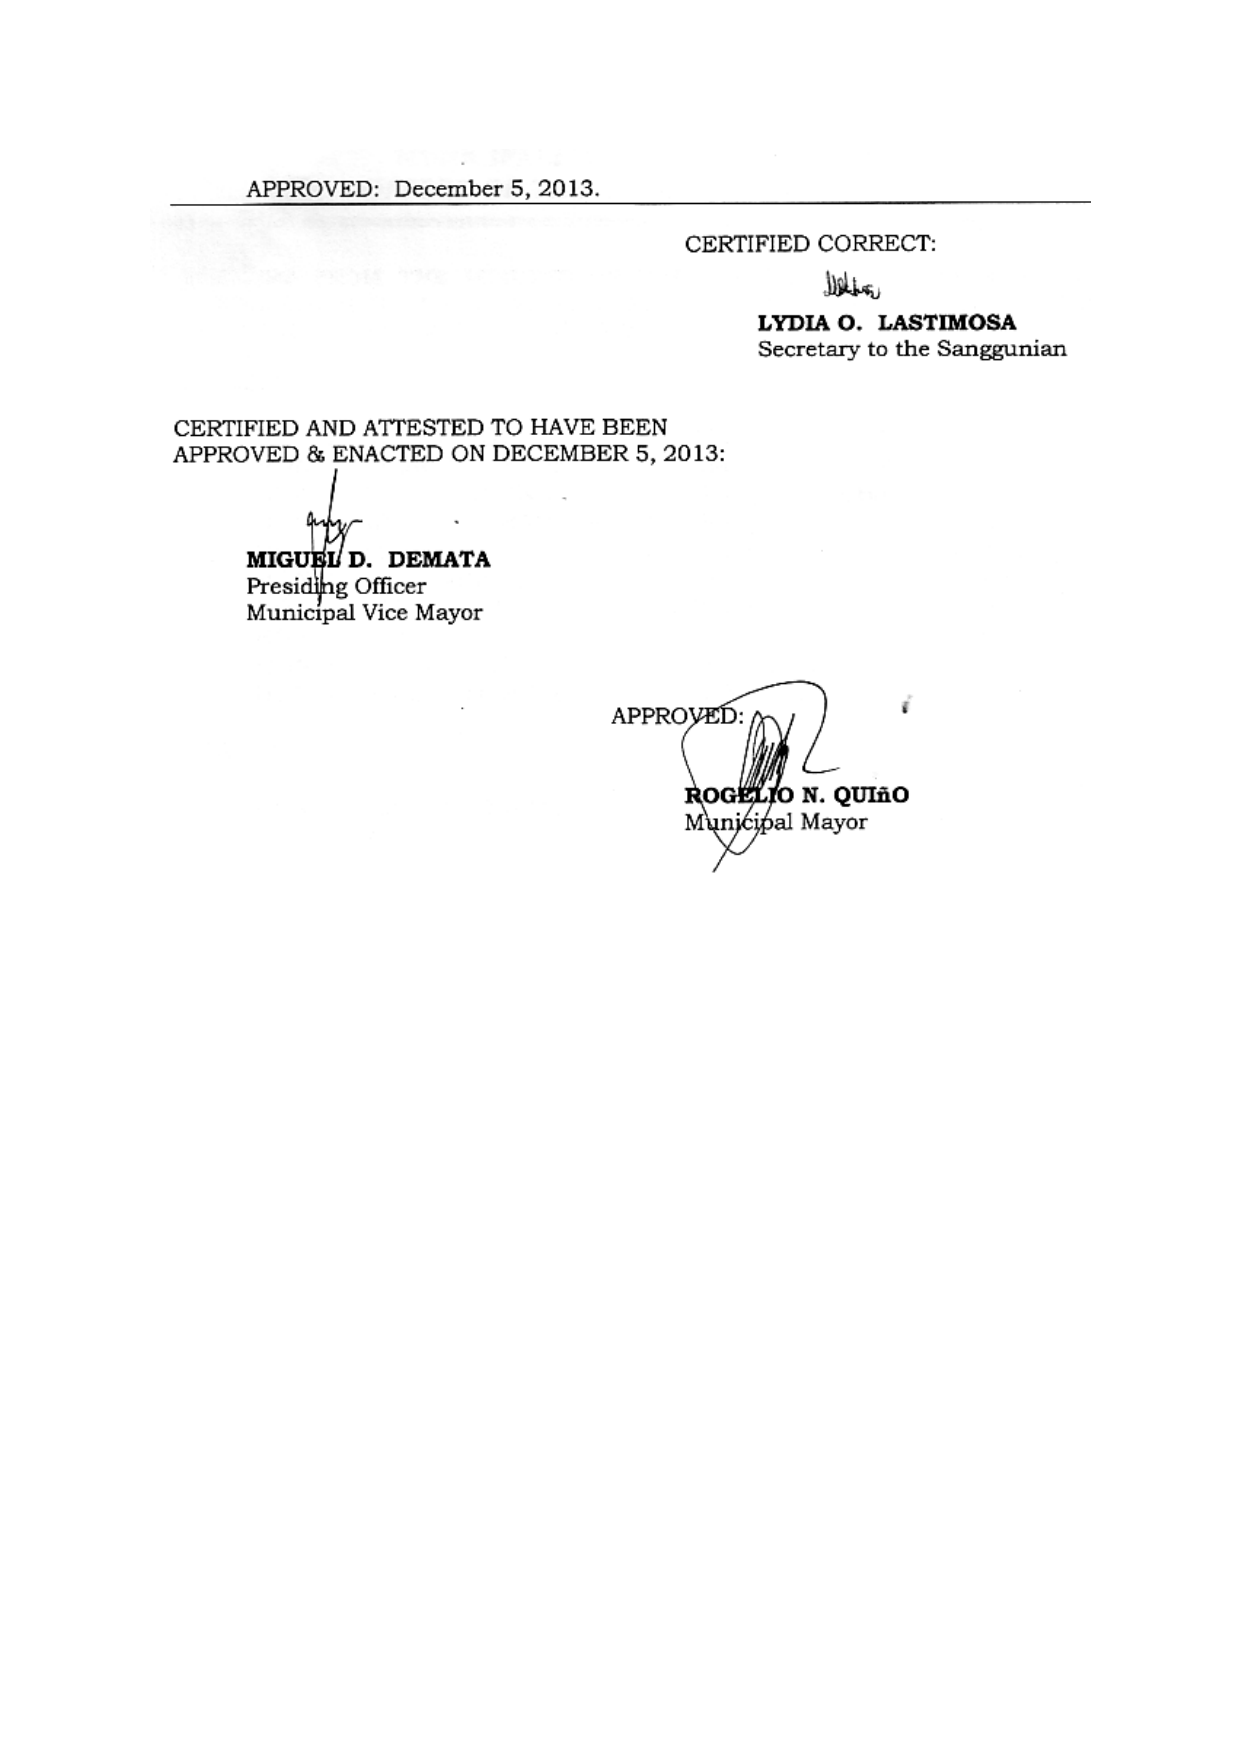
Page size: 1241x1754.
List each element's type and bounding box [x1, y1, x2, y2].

picture [150, 149, 1091, 880]
